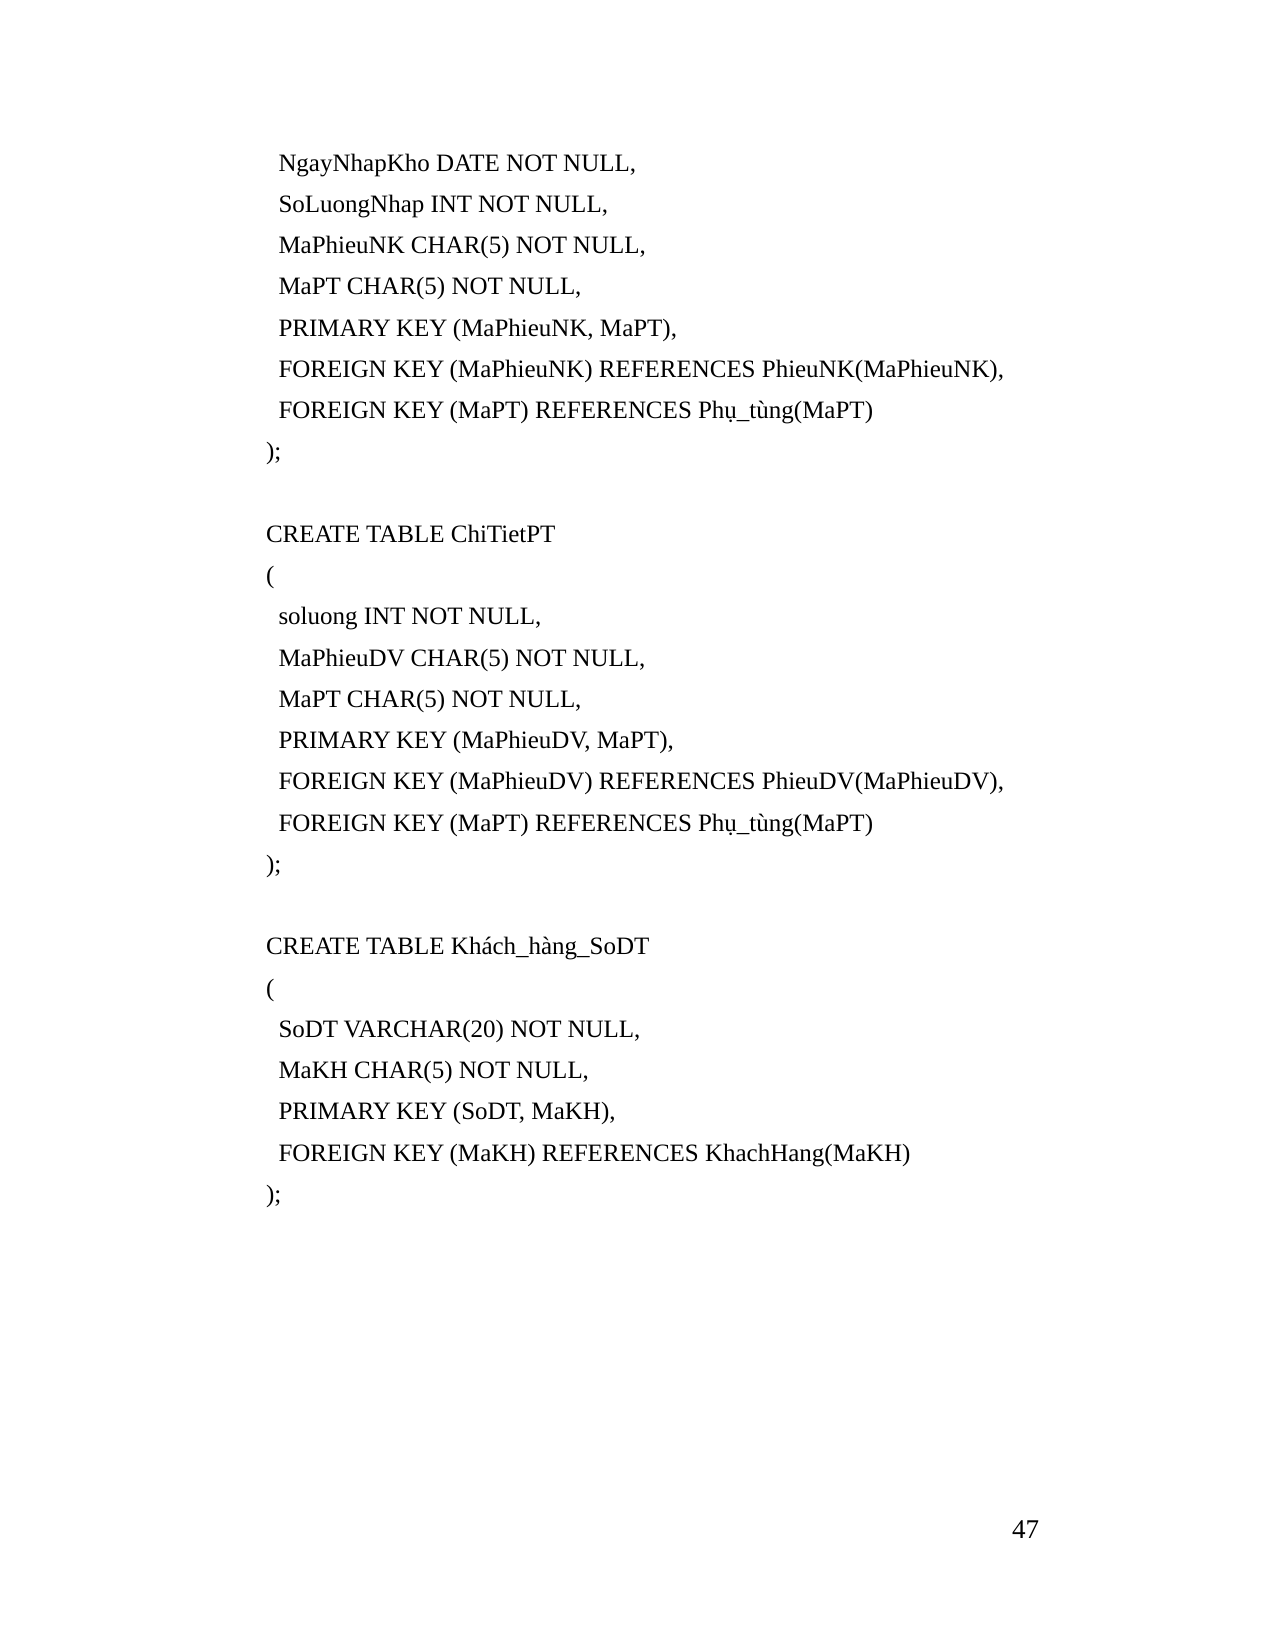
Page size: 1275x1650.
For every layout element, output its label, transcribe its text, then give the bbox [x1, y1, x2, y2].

text FOREIGN KEY (MaPhieuNK) REFERENCES PhieuNK(MaPhieuNK), [266, 354, 1039, 383]
text PRIMARY KEY (MaPhieuNK, MaPT), [266, 313, 1039, 341]
text ); [266, 436, 1039, 465]
text soluong INT NOT NULL, [266, 601, 1039, 630]
text FOREIGN KEY (MaPhieuDV) REFERENCES PhieuDV(MaPhieuDV), [266, 766, 1039, 795]
text NgayNhapKho DATE NOT NULL, [266, 148, 1039, 176]
text CREATE TABLE Khách_hàng_SoDT [266, 931, 1039, 960]
text SoDT VARCHAR(20) NOT NULL, [266, 1014, 1039, 1043]
text MaKH CHAR(5) NOT NULL, [266, 1055, 1039, 1084]
text MaPhieuNK CHAR(5) NOT NULL, [266, 230, 1039, 259]
text MaPhieuDV CHAR(5) NOT NULL, [266, 643, 1039, 671]
text MaPT CHAR(5) NOT NULL, [266, 684, 1039, 713]
text PRIMARY KEY (MaPhieuDV, MaPT), [266, 725, 1039, 754]
text ); [266, 1179, 1039, 1208]
text ( [266, 560, 1039, 589]
text CREATE TABLE ChiTietPT [266, 519, 1039, 548]
text FOREIGN KEY (MaKH) REFERENCES KhachHang(MaKH) [266, 1138, 1039, 1166]
text FOREIGN KEY (MaPT) REFERENCES Phụ_tùng(MaPT) [266, 395, 1039, 424]
text ); [266, 849, 1039, 878]
text MaPT CHAR(5) NOT NULL, [266, 271, 1039, 300]
text FOREIGN KEY (MaPT) REFERENCES Phụ_tùng(MaPT) [266, 808, 1039, 836]
text PRIMARY KEY (SoDT, MaKH), [266, 1096, 1039, 1125]
text SoLuongNhap INT NOT NULL, [266, 189, 1039, 218]
text ( [266, 973, 1039, 1001]
